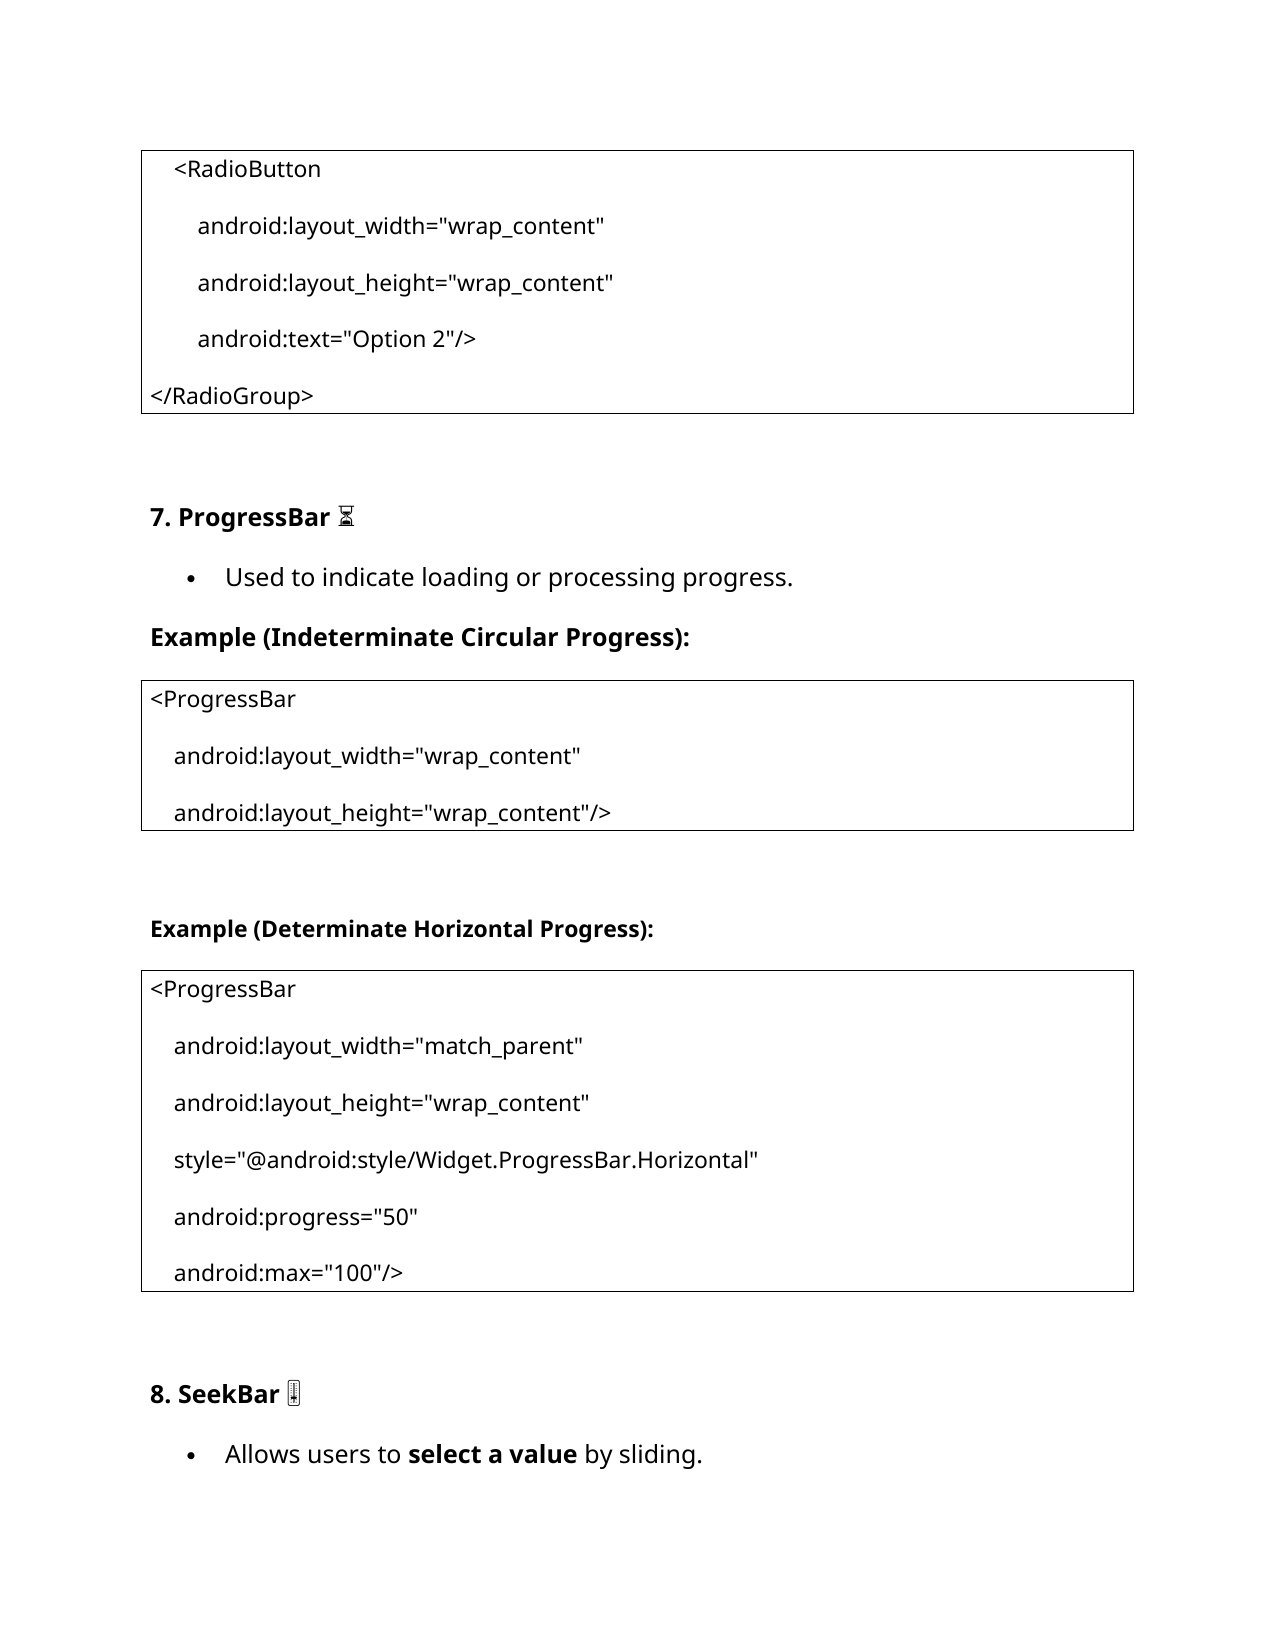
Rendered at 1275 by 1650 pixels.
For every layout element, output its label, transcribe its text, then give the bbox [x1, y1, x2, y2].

text <ProgressBar [142, 681, 1133, 714]
text android:layout_width="wrap_content" [142, 737, 1133, 771]
text 7. ProgressBar ⏳ [150, 500, 1125, 534]
text android:max="100"/> [142, 1254, 1133, 1291]
list Allows users to select a value by sliding. [187, 1437, 1125, 1471]
list Used to indicate loading or processing progress. [187, 560, 1125, 594]
text android:progress="50" [142, 1197, 1133, 1232]
text android:layout_height="wrap_content" [142, 263, 1133, 298]
text </RadioGroup> [142, 377, 1133, 413]
text <ProgressBar [142, 971, 1133, 1004]
text android:layout_height="wrap_content" [142, 1084, 1133, 1118]
text android:text="Option 2"/> [142, 320, 1133, 355]
text <RadioButton [142, 151, 1133, 184]
text android:layout_width="wrap_content" [142, 207, 1133, 241]
text android:layout_height="wrap_content"/> [142, 794, 1133, 830]
text android:layout_width="match_parent" [142, 1027, 1133, 1061]
text style="@android:style/Widget.ProgressBar.Horizontal" [142, 1141, 1133, 1175]
text Example (Indeterminate Circular Progress): [150, 620, 1125, 654]
text Example (Determinate Horizontal Progress): [150, 913, 1125, 945]
text 8. SeekBar 🎚 [150, 1377, 1125, 1411]
